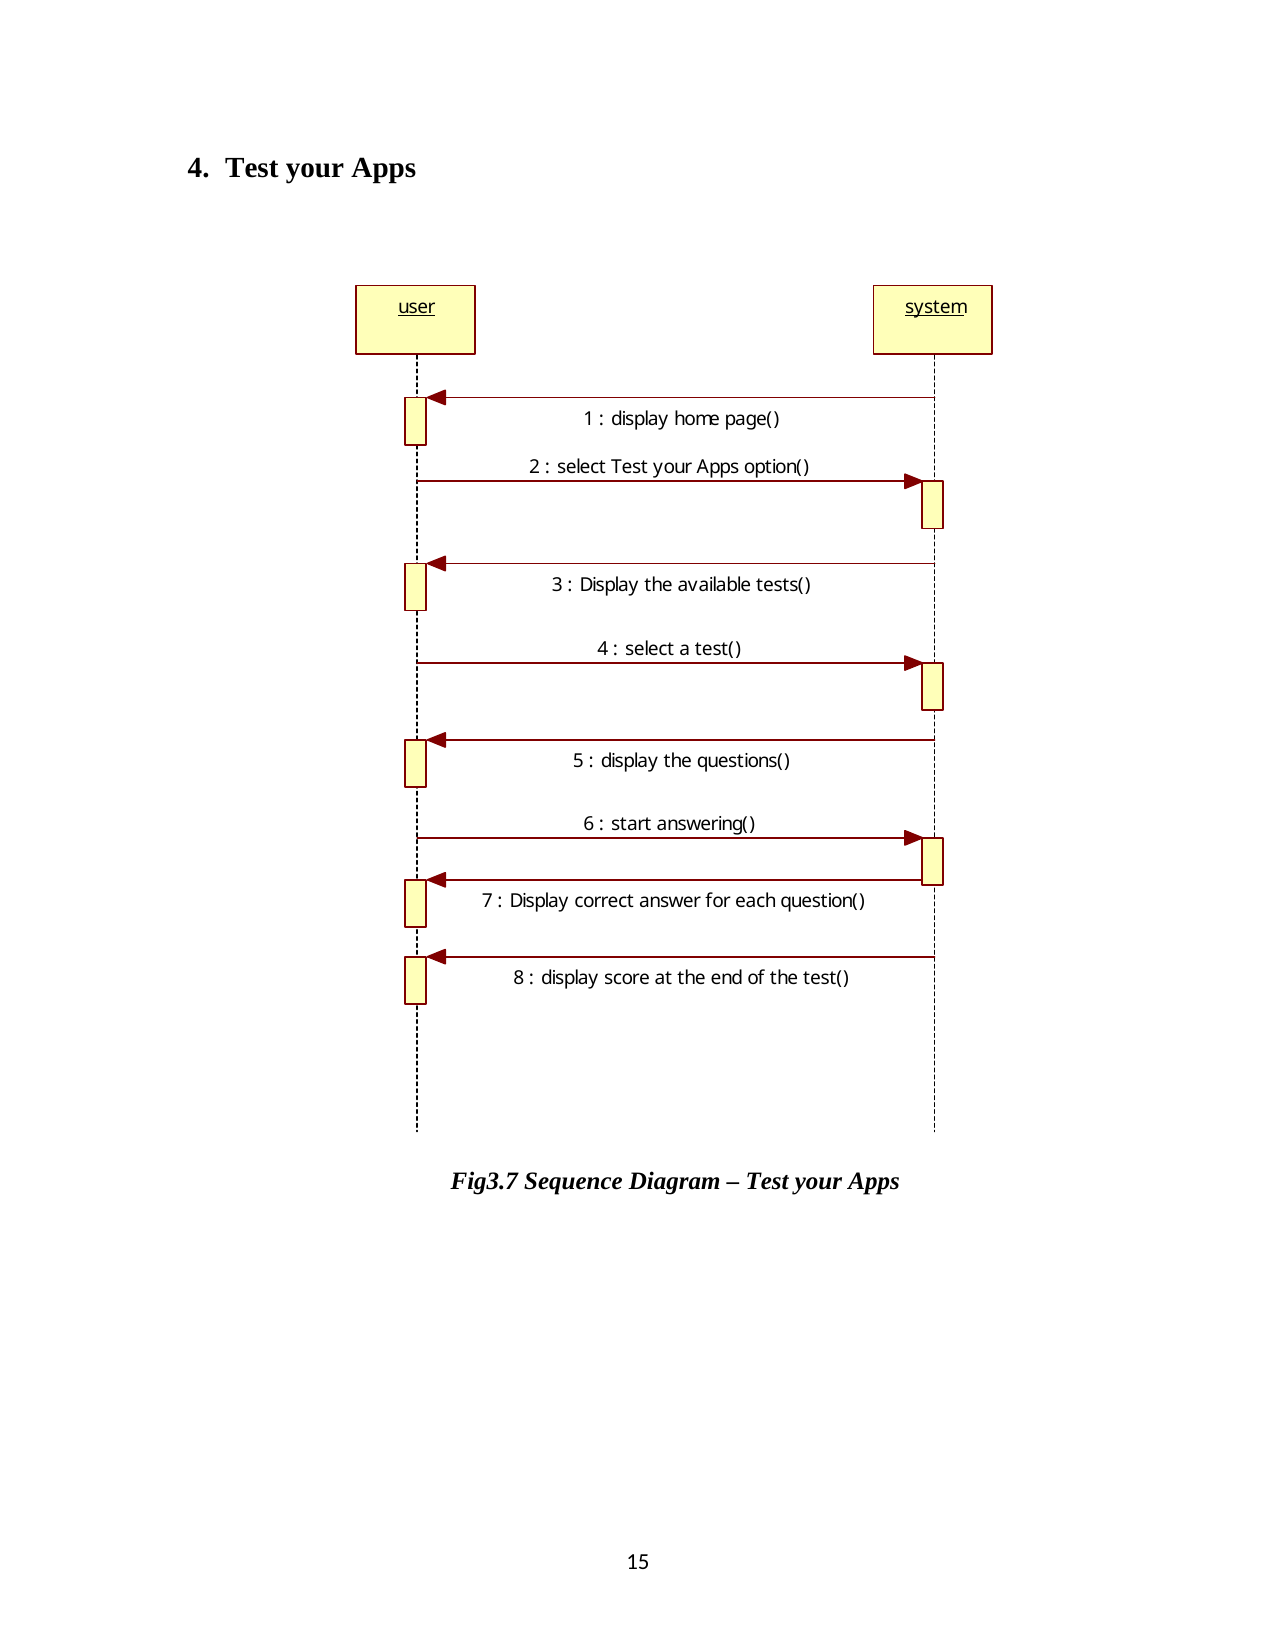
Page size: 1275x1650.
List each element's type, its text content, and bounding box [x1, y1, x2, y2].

list Test your Apps [187, 150, 1125, 183]
list Fig3.7 Sequence Diagram – Test your Apps [225, 1166, 1125, 1195]
